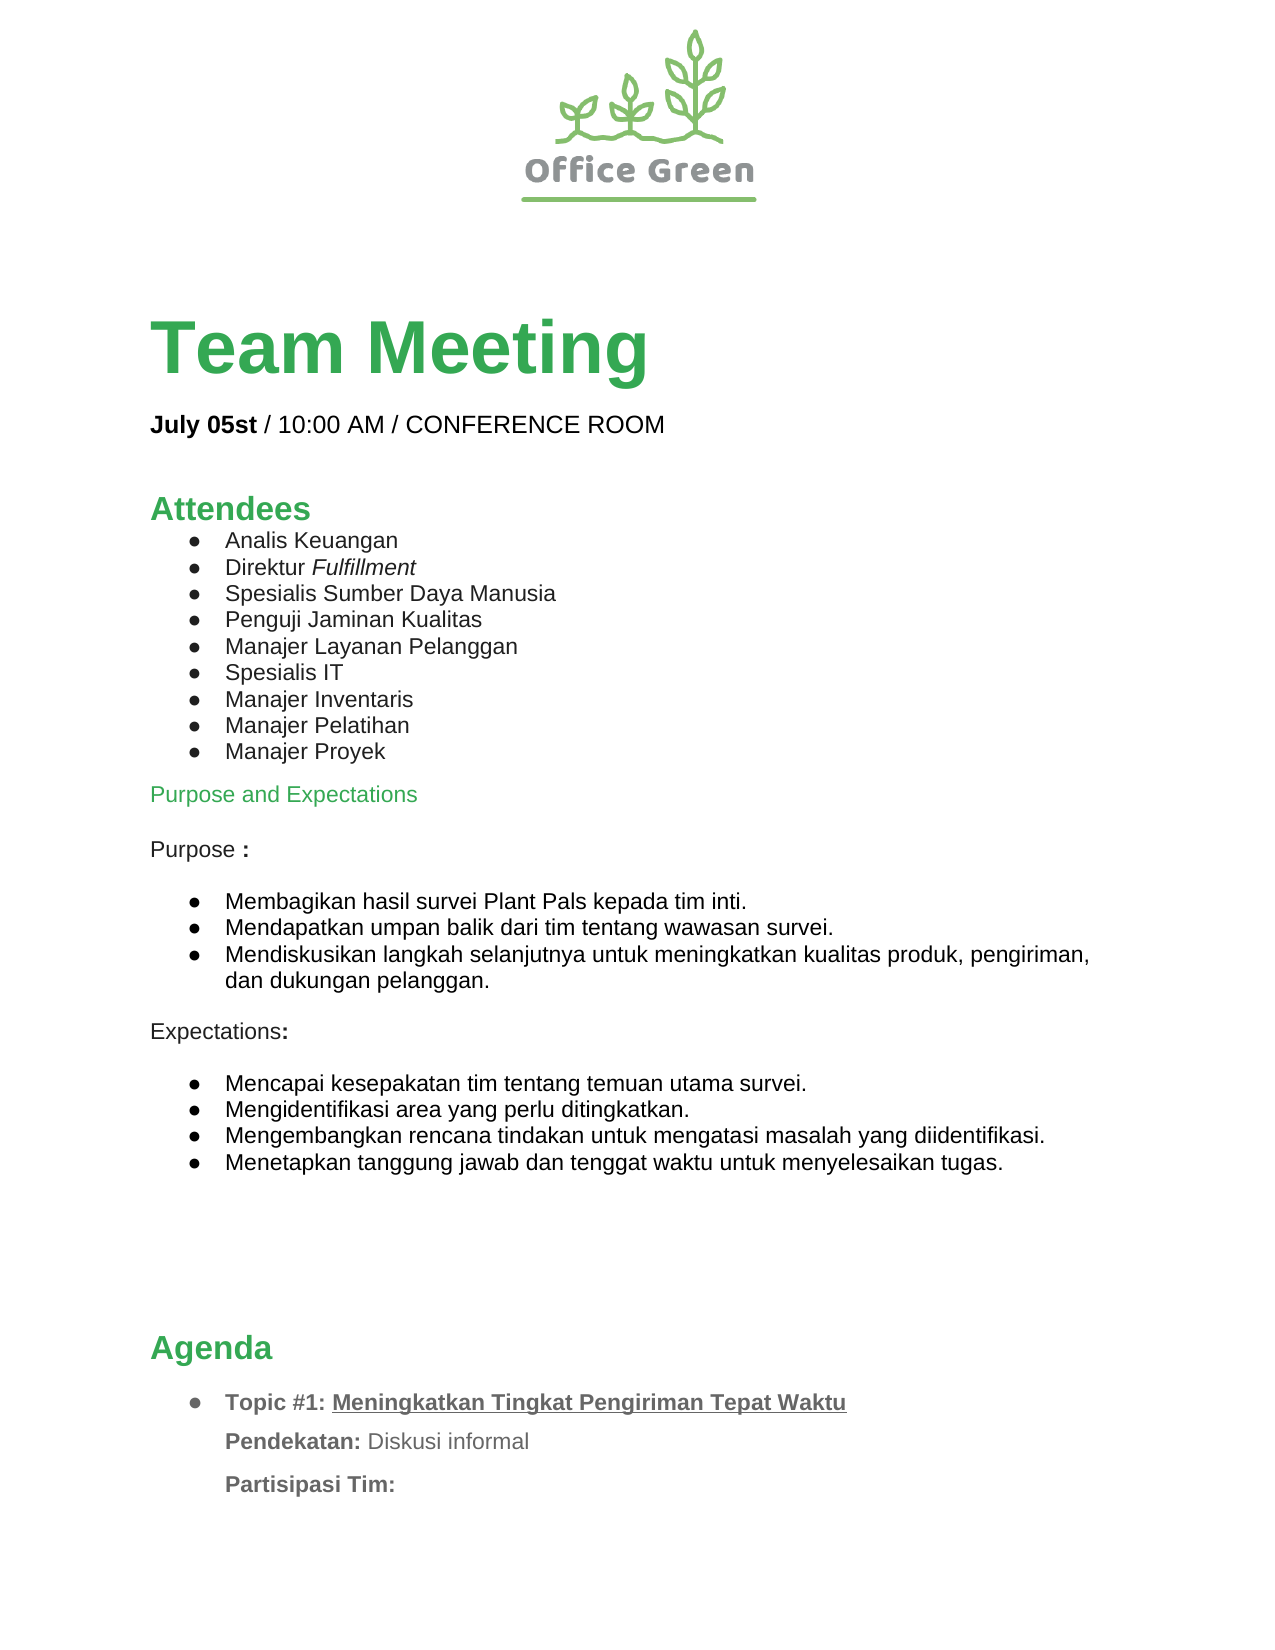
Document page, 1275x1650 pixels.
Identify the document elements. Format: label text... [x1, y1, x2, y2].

list Mengidentifikasi area yang perlu ditingkatkan. [187, 1096, 1125, 1122]
list Manajer Proyek [187, 738, 1125, 764]
subtitle Attendees [150, 489, 1128, 527]
list Membagikan hasil survei Plant Pals kepada tim inti. [187, 888, 1125, 914]
picture [502, 12, 773, 220]
list Penguji Jaminan Kualitas [187, 606, 1125, 633]
title Team Meeting [150, 303, 1128, 389]
list Spesialis Sumber Daya Manusia [187, 580, 1125, 606]
subtitle July 05st / 10:00 AM / CONFERENCE ROOM [150, 410, 1128, 439]
list Direktur Fulfillment [187, 554, 1125, 580]
list Menetapkan tanggung jawab dan tenggat waktu untuk menyelesaikan tugas. [187, 1149, 1125, 1175]
list Mengembangkan rencana tindakan untuk mengatasi masalah yang diidentifikasi. [187, 1122, 1125, 1149]
text Expectations: [150, 1018, 1125, 1044]
text Pendekatan: Diskusi informal [225, 1428, 1125, 1454]
text Purpose and Expectations [150, 781, 1125, 808]
list Spesialis IT [187, 659, 1125, 686]
text Purpose : [150, 836, 1125, 863]
list Mencapai kesepakatan tim tentang temuan utama survei. [187, 1069, 1125, 1096]
subtitle Topic #1: Meningkatkan Tingkat Pengiriman Tepat Waktu [187, 1387, 1128, 1416]
text Partisipasi Tim: [225, 1471, 1125, 1497]
list Mendiskusikan langkah selanjutnya untuk meningkatkan kualitas produk, pengiriman, dan dukungan pelanggan. [187, 941, 1125, 993]
list Analis Keuangan [187, 527, 1125, 554]
list Manajer Inventaris [187, 686, 1125, 712]
list Mendapatkan umpan balik dari tim tentang wawasan survei. [187, 914, 1125, 941]
list Manajer Layanan Pelanggan [187, 633, 1125, 659]
subtitle Agenda [150, 1328, 1128, 1366]
list Manajer Pelatihan [187, 712, 1125, 738]
